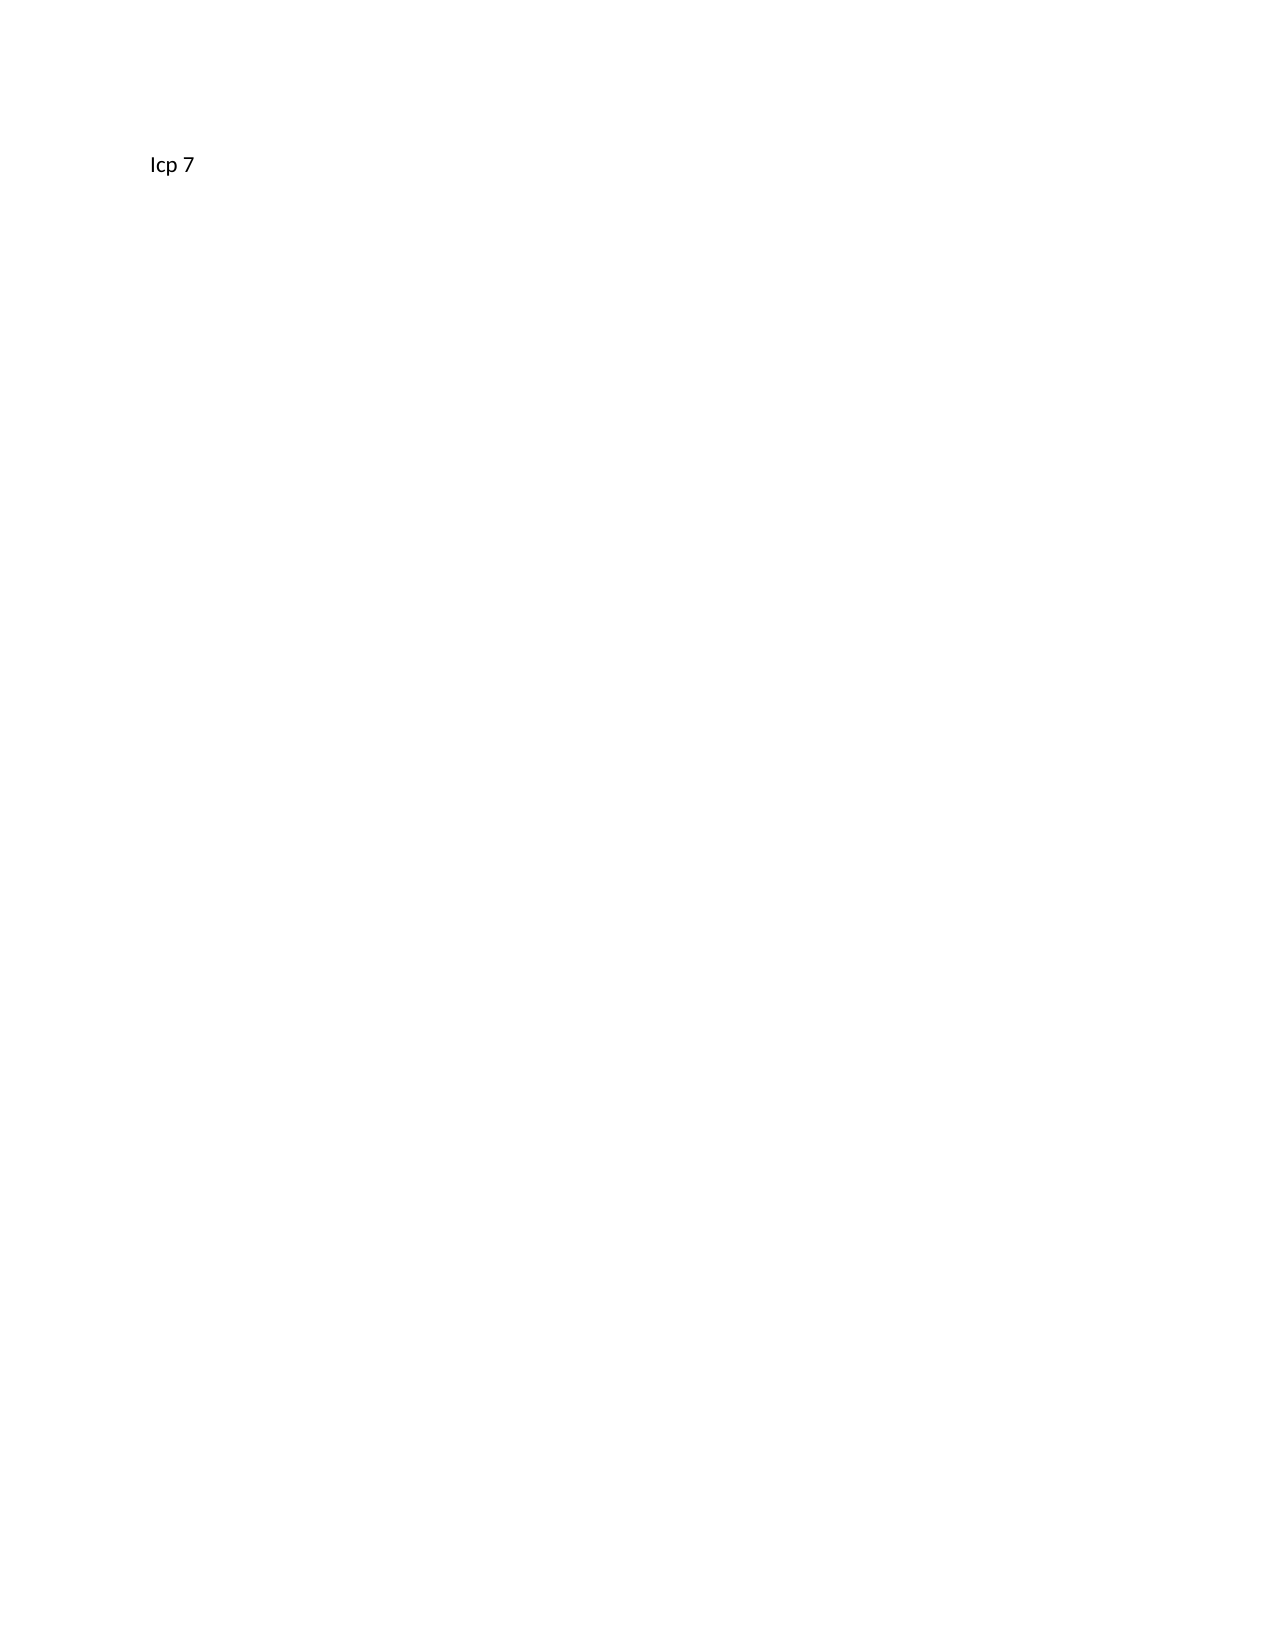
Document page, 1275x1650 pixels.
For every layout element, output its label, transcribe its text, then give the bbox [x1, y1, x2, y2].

text Icp 7 [150, 150, 1125, 178]
